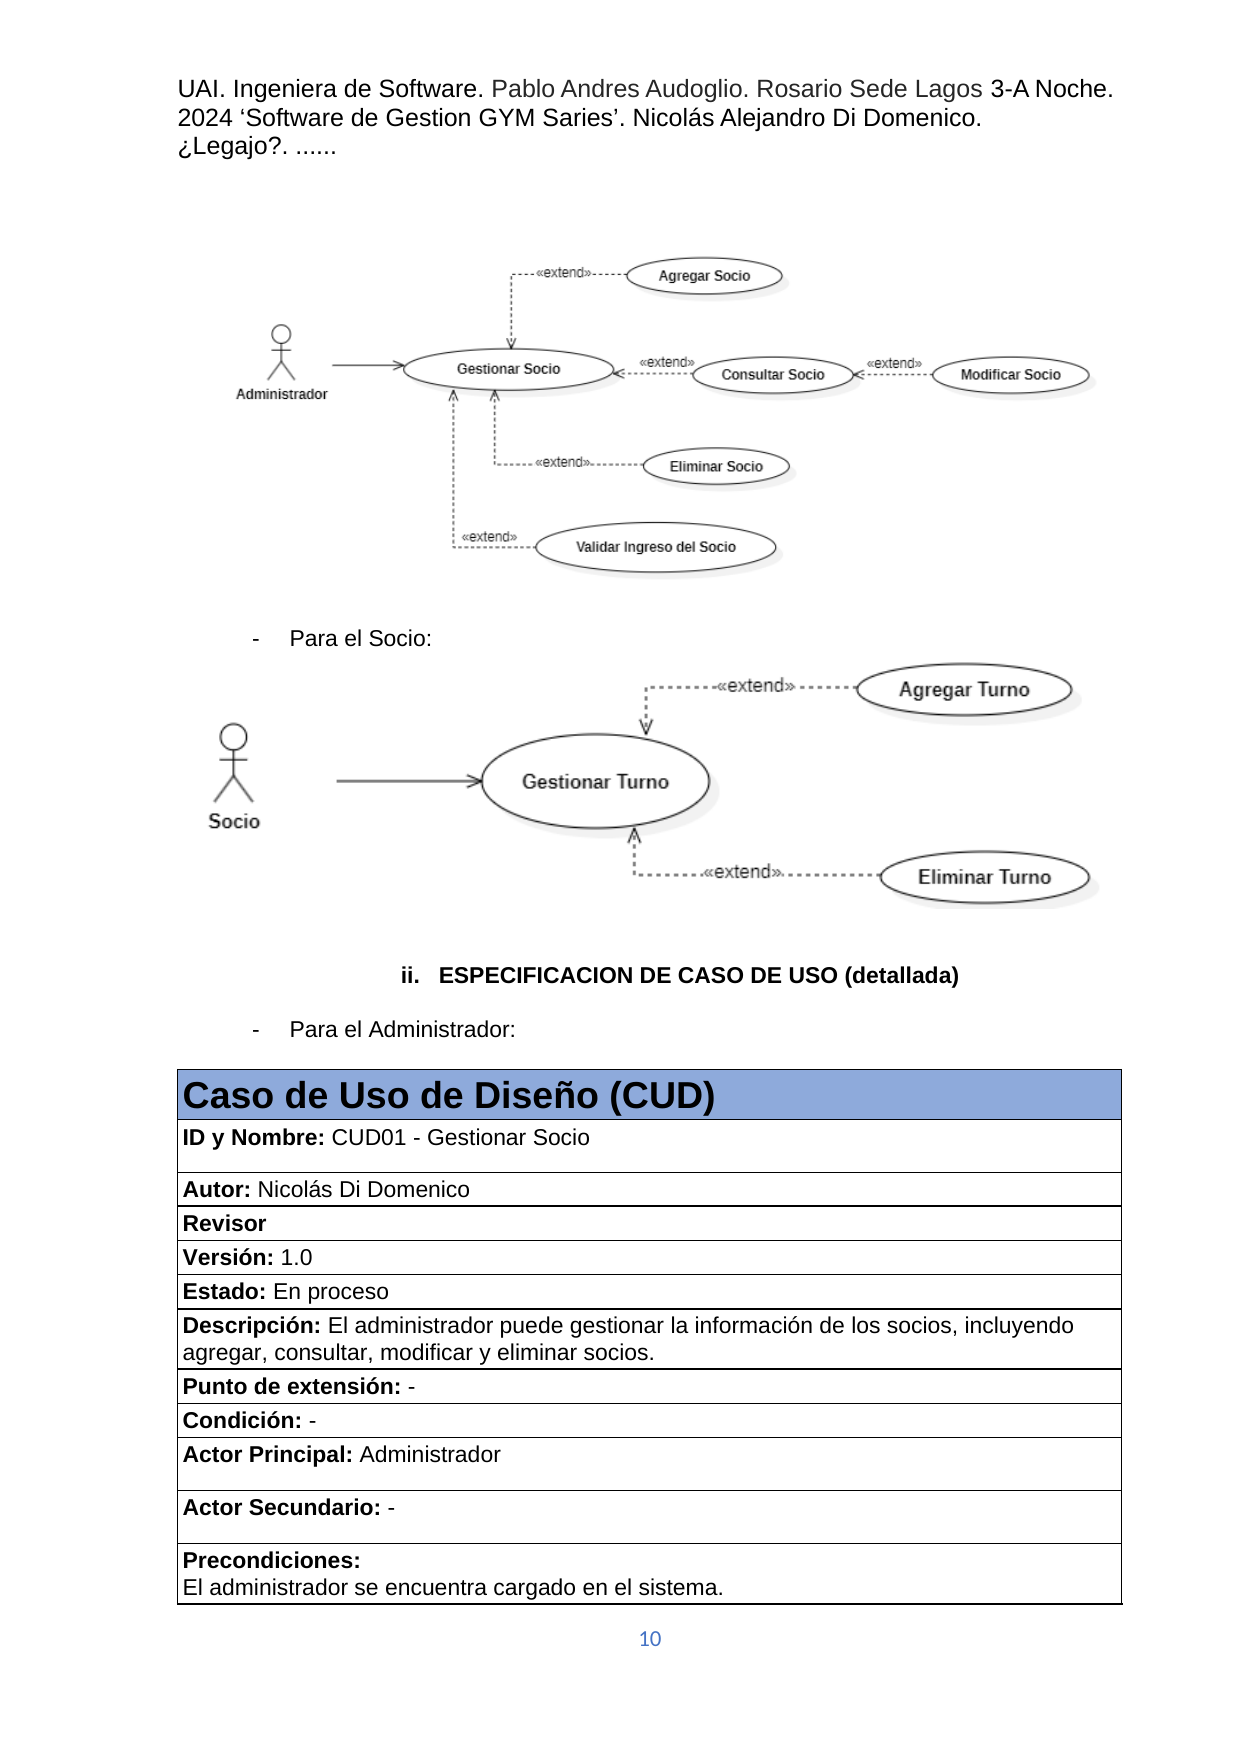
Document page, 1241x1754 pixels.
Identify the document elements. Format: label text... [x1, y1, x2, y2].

table_header Caso de Uso de Diseño (CUD) [178, 1070, 1121, 1119]
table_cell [178, 1544, 1121, 1603]
table_cell Versión: 1.0 [178, 1241, 1121, 1274]
table_cell Actor Principal: Administrador [178, 1438, 1121, 1489]
table_cell Revisor [178, 1207, 1121, 1239]
list ESPECIFICACION DE CASO DE USO (detallada) [420, 962, 1107, 1016]
picture [177, 236, 1123, 599]
table_cell Autor: Nicolás Di Domenico [178, 1173, 1121, 1205]
table_cell Actor Secundario: - [178, 1491, 1121, 1542]
table_cell Estado: En proceso [178, 1275, 1121, 1308]
list Para el Administrador: [252, 1016, 1107, 1042]
picture [177, 651, 1123, 909]
table_cell Condición: - [178, 1404, 1121, 1437]
table_cell Descripción: El administrador puede gestionar la información de los socios, incluyendo agregar, consultar, modificar y eliminar socios. [178, 1310, 1121, 1368]
list Para el Socio: [252, 625, 1107, 651]
table_cell ID y Nombre: CUD01 - Gestionar Socio [178, 1120, 1121, 1172]
table_cell Punto de extensión: - [178, 1370, 1121, 1402]
